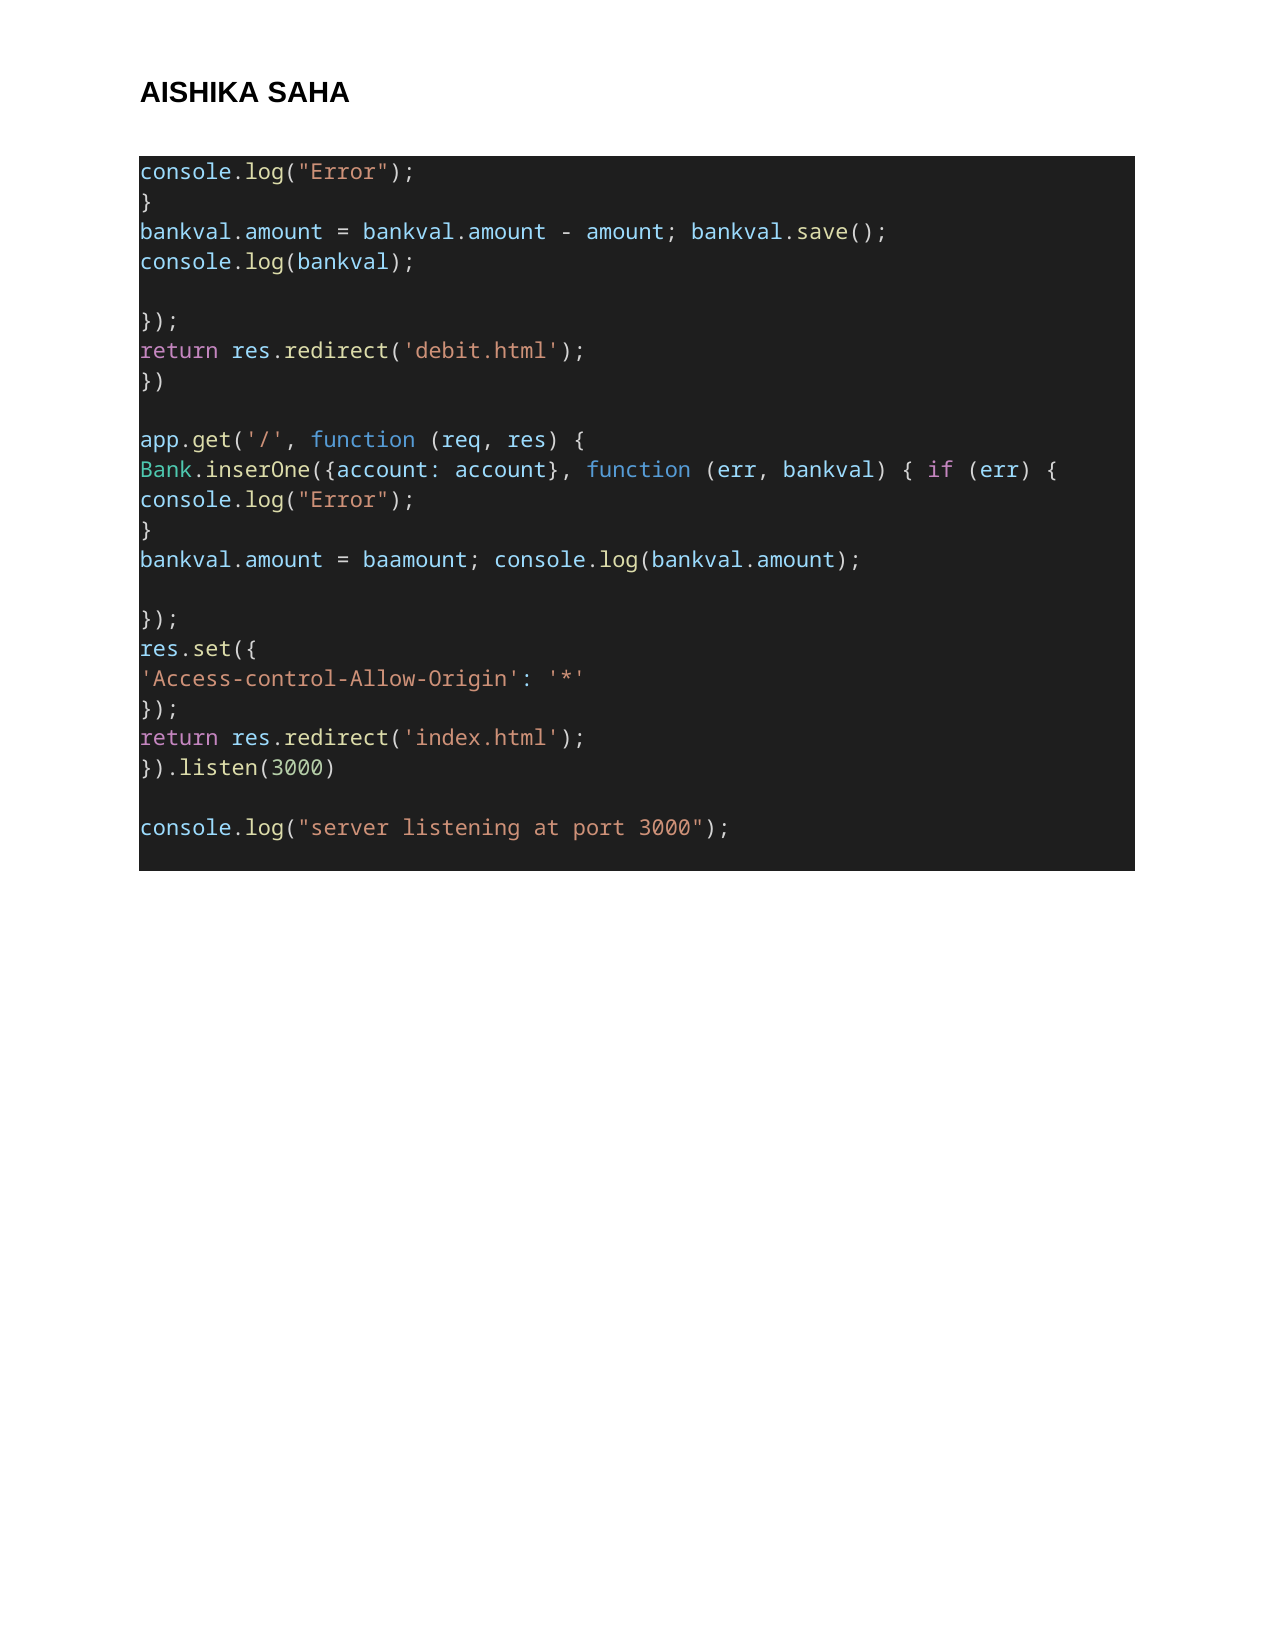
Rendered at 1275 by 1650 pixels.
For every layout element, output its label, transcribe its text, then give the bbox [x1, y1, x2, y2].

text }); [139, 305, 1135, 335]
text } [139, 514, 1135, 543]
text }) [139, 365, 1135, 394]
text return res.redirect('debit.html'); [139, 335, 1135, 365]
text console.log(bankval); [139, 246, 1135, 275]
text }); [139, 603, 1135, 633]
text app.get('/', function (req, res) { [139, 424, 1135, 454]
text Bank.inserOne({account: account}, function (err, bankval) { if (err) { [139, 454, 1135, 484]
text }); [139, 692, 1135, 722]
text }).listen(3000) [139, 752, 1135, 782]
text console.log("Error"); [139, 156, 1135, 186]
text res.set({ [139, 633, 1135, 663]
text } [139, 186, 1135, 216]
text bankval.amount = bankval.amount - amount; bankval.save(); [139, 216, 1135, 246]
text console.log("server listening at port 3000"); [139, 812, 1135, 841]
text bankval.amount = baamount; console.log(bankval.amount); [139, 543, 1135, 573]
text console.log("Error"); [139, 484, 1135, 514]
text return res.redirect('index.html'); [139, 722, 1135, 752]
text 'Access-control-Allow-Origin': '*' [139, 663, 1135, 692]
